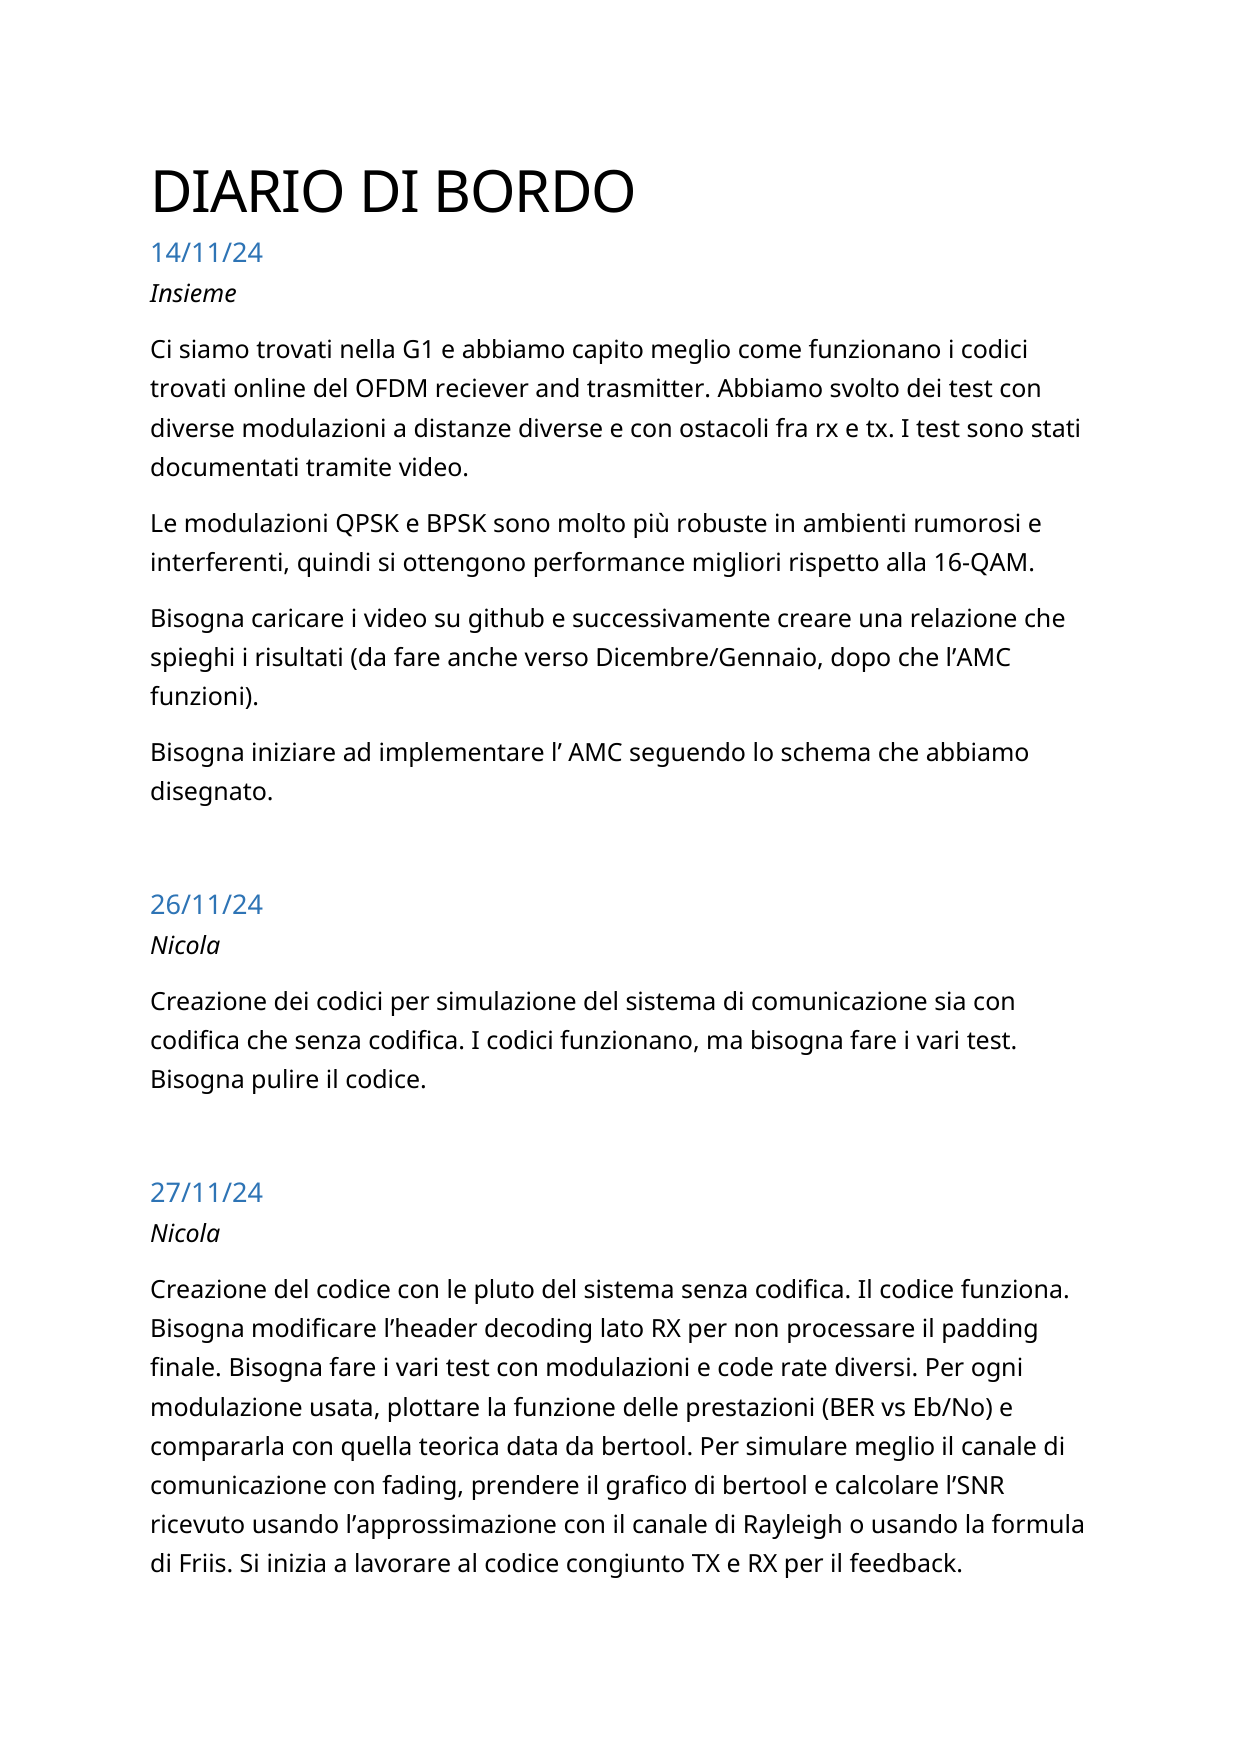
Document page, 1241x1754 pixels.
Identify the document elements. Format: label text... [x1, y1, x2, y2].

text Bisogna iniziare ad implementare l’ AMC seguendo lo schema che abbiamo disegnato. [150, 734, 1090, 808]
text Bisogna caricare i video su github e successivamente creare una relazione che spieghi i risultati (da fare anche verso Dicembre/Gennaio, dopo che l’AMC funzioni). [150, 600, 1090, 713]
subtitle 27/11/24 [150, 1173, 1090, 1210]
text Creazione del codice con le pluto del sistema senza codifica. Il codice funziona. Bisogna modificare l’header decoding lato RX per non processare il padding finale. Bisogna fare i vari test con modulazioni e code rate diversi. Per ogni modulazione usata, plottare la funzione delle prestazioni (BER vs Eb/No) e compararla con quella teorica data da bertool. Per simulare meglio il canale di comunicazione con fading, prendere il grafico di bertool e calcolare l’SNR ricevuto usando l’approssimazione con il canale di Rayleigh o usando la formula di Friis. Si inizia a lavorare al codice congiunto TX e RX per il feedback. [150, 1272, 1090, 1580]
text Creazione dei codici per simulazione del sistema di comunicazione sia con codifica che senza codifica. I codici funzionano, ma bisogna fare i vari test. Bisogna pulire il codice. [150, 983, 1090, 1096]
subtitle 26/11/24 [150, 885, 1090, 922]
text Insieme [150, 276, 1090, 310]
text Ci siamo trovati nella G1 e abbiamo capito meglio come funzionano i codici trovati online del OFDM reciever and trasmitter. Abbiamo svolto dei test con diverse modulazioni a distanze diverse e con ostacoli fra rx e tx. I test sono stati documentati tramite video. [150, 332, 1090, 483]
subtitle 14/11/24 [150, 234, 1090, 271]
text Le modulazioni QPSK e BPSK sono molto più robuste in ambienti rumorosi e interferenti, quindi si ottengono performance migliori rispetto alla 16-QAM. [150, 505, 1090, 578]
text Nicola [150, 928, 1090, 962]
text Nicola [150, 1216, 1090, 1250]
title DIARIO DI BORDO [150, 150, 1090, 229]
